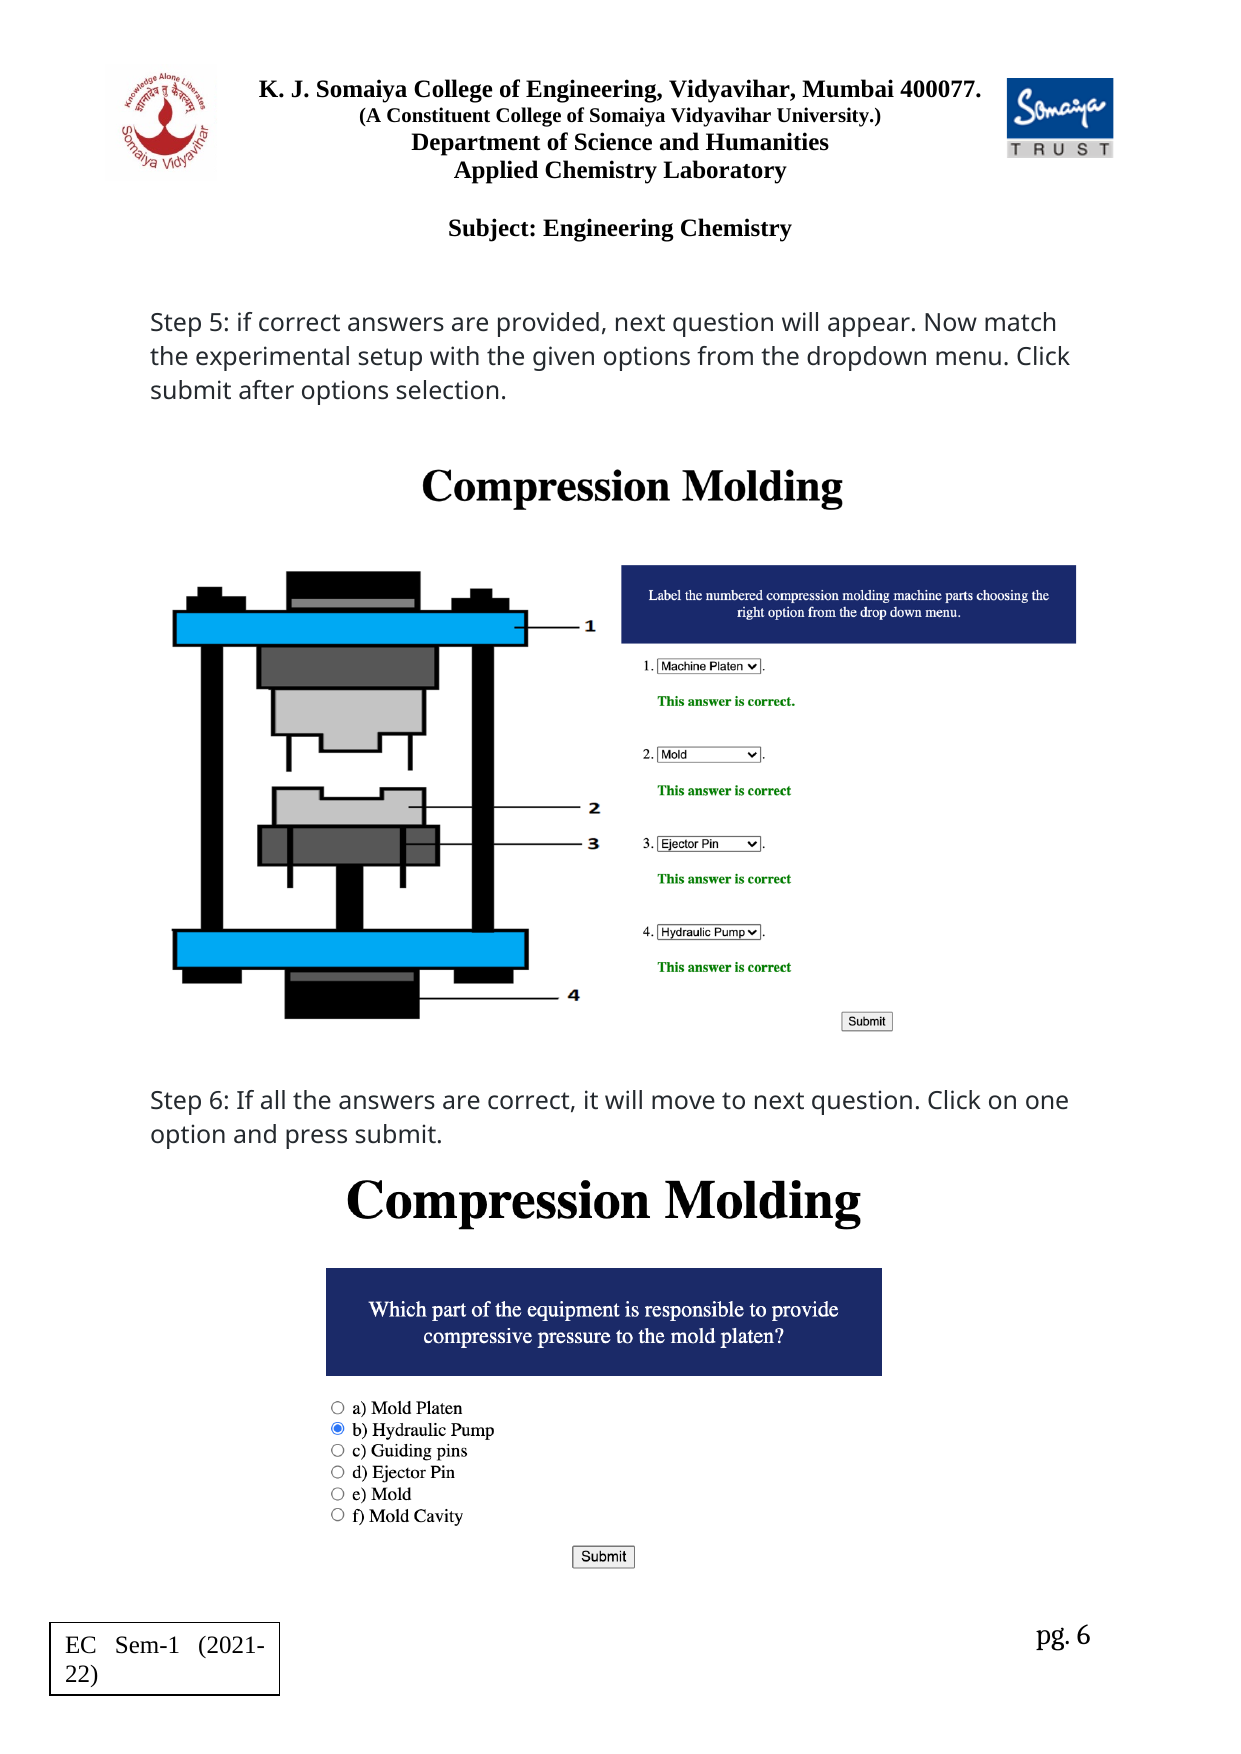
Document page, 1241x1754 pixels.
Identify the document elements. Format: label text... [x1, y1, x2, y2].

picture [150, 406, 1091, 1049]
picture [105, 64, 218, 181]
text Step 5: if correct answers are provided, next question will appear. Now match the experimental setup with the given options from the dropdown menu. Click submit after options selection. [150, 270, 1090, 406]
picture [1006, 78, 1114, 158]
text Step 6: If all the answers are correct, it will move to next question. Click on one option and press submit. Step 7. Select the raw material from the dropdown menu. Step 8: Enter the Raw material weight. Step 9: Switch the Main switch On. Step 10:Input the temperature value in ℃. Step 11: Click and start the temperature button. Step 12: Input the clamping pressure value. Step 13: Click and start the pump button. Step 14: Click and start semi-automatic operation. [150, 1049, 1090, 1151]
picture [309, 1151, 905, 1589]
